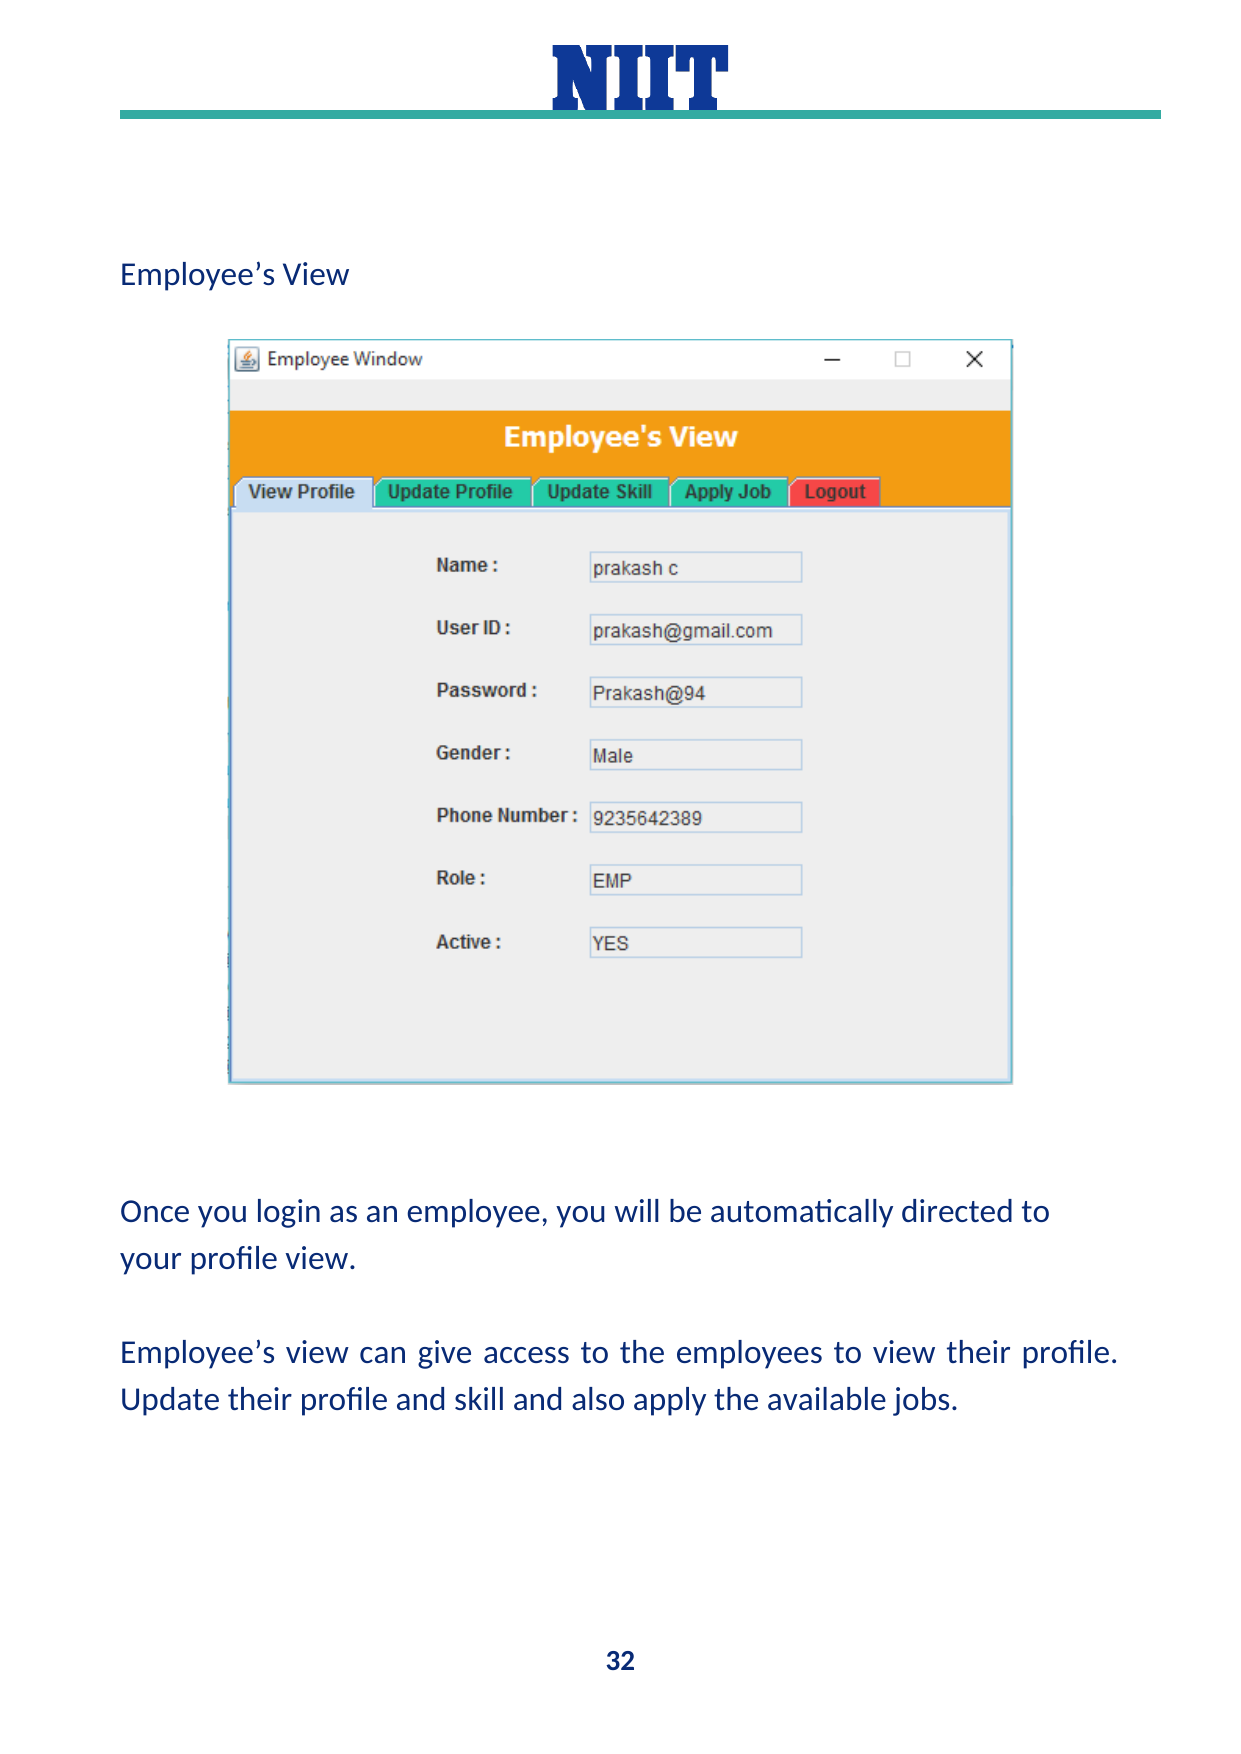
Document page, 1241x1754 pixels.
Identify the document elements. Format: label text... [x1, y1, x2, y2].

picture [227, 339, 1014, 1085]
text Once you login as an employee, you will be automatically directed to your profile view. [120, 1190, 1120, 1278]
picture [552, 45, 729, 110]
text Employee’s view can give access to the employees to view their profile. Update their profile and skill and also apply the available jobs. [120, 1331, 1120, 1418]
text Employee’s View [120, 253, 1120, 294]
